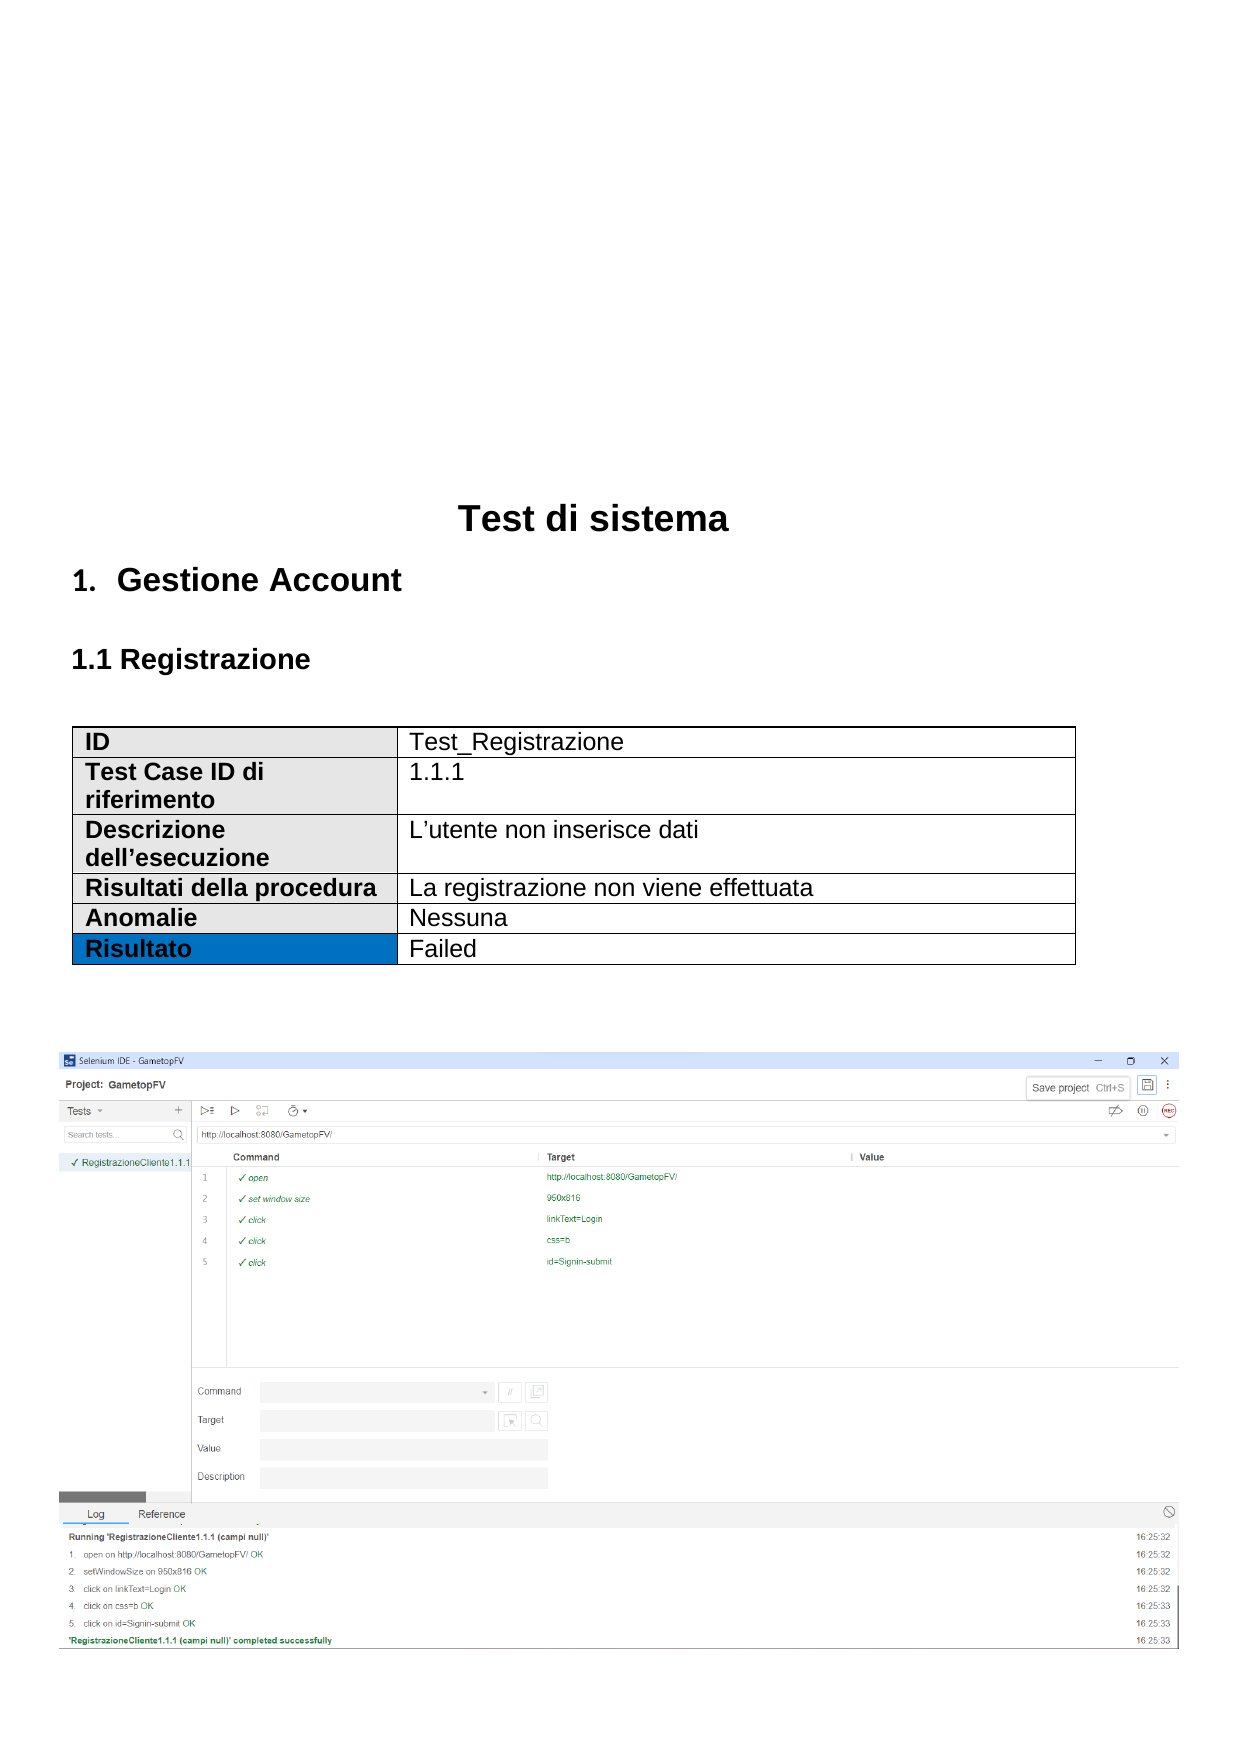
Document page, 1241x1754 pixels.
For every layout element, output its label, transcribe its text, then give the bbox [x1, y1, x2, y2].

picture [59, 1052, 1179, 1649]
table_cell Failed [398, 934, 1075, 964]
table_cell Risultato [73, 934, 397, 964]
text Test di sistema [458, 496, 1181, 539]
table_cell L’utente non inserisce dati [398, 815, 1075, 872]
table_cell Test Case ID di riferimento [73, 758, 397, 814]
table_header ID [73, 728, 397, 757]
text 1.1 Registrazione [71, 642, 1181, 676]
list Gestione Account [71, 559, 1181, 600]
table_cell 1.1.1 [398, 758, 1075, 814]
table_cell Risultati della procedura [73, 874, 397, 903]
table_cell Descrizione dell’esecuzione [73, 815, 397, 872]
table_cell Anomalie [73, 904, 397, 933]
table_cell La registrazione non viene effettuata [398, 874, 1075, 903]
table_cell Nessuna [398, 904, 1075, 933]
table_header Test_Registrazione [398, 728, 1075, 757]
